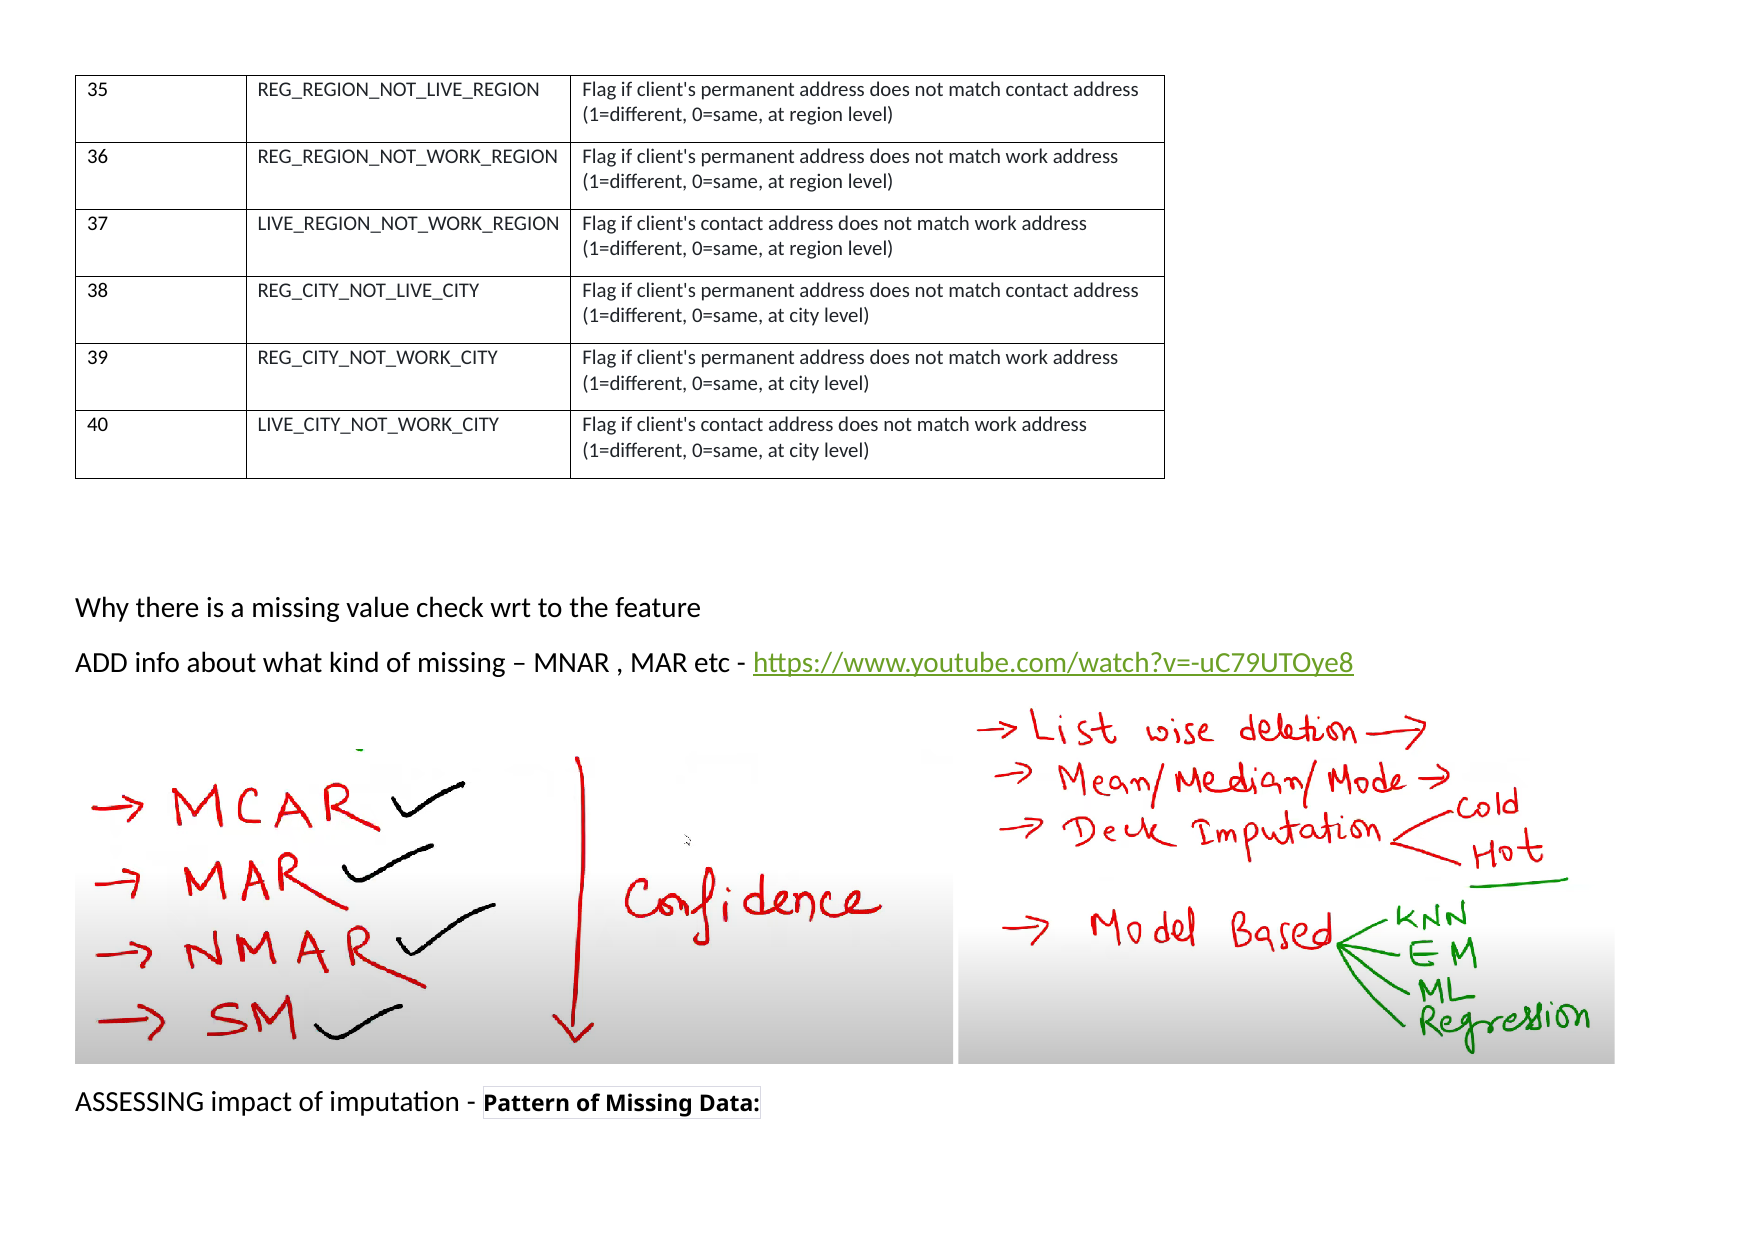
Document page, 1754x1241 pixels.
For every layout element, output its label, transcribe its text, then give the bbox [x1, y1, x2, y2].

table_cell Flag if client's permanent address does not match contact address (1=different, 0=same, at city level) [571, 277, 1164, 343]
table_cell LIVE_CITY_NOT_WORK_CITY [247, 411, 570, 477]
table_cell REG_CITY_NOT_LIVE_CITY [247, 277, 570, 343]
table_cell Flag if client's permanent address does not match work address (1=different, 0=same, at city level) [571, 344, 1164, 410]
text ADD info about what kind of missing – MNAR , MAR etc - https://www.youtube.com/watch?v=-uC79UTOye8 [75, 644, 1679, 679]
table_cell Flag if client's contact address does not match work address (1=different, 0=same, at region level) [571, 210, 1164, 276]
table_cell 40 [76, 411, 246, 477]
table_cell 36 [76, 143, 246, 209]
text Why there is a missing value check wrt to the feature [75, 589, 1679, 624]
table_cell 38 [76, 277, 246, 343]
picture [75, 749, 954, 1064]
table_cell Flag if client's permanent address does not match work address (1=different, 0=same, at region level) [571, 143, 1164, 209]
table_header 35 [76, 76, 246, 142]
table_cell REG_CITY_NOT_WORK_CITY [247, 344, 570, 410]
table_header Flag if client's permanent address does not match contact address (1=different, 0=same, at region level) [571, 76, 1164, 142]
table_cell LIVE_REGION_NOT_WORK_REGION [247, 210, 570, 276]
picture [958, 698, 1615, 1064]
text ASSESSING impact of imputation - Pattern of Missing Data: [75, 1083, 1679, 1118]
table_cell REG_REGION_NOT_WORK_REGION [247, 143, 570, 209]
table_cell 39 [76, 344, 246, 410]
table_cell 37 [76, 210, 246, 276]
table_cell Flag if client's contact address does not match work address (1=different, 0=same, at city level) [571, 411, 1164, 477]
table_header REG_REGION_NOT_LIVE_REGION [247, 76, 570, 142]
